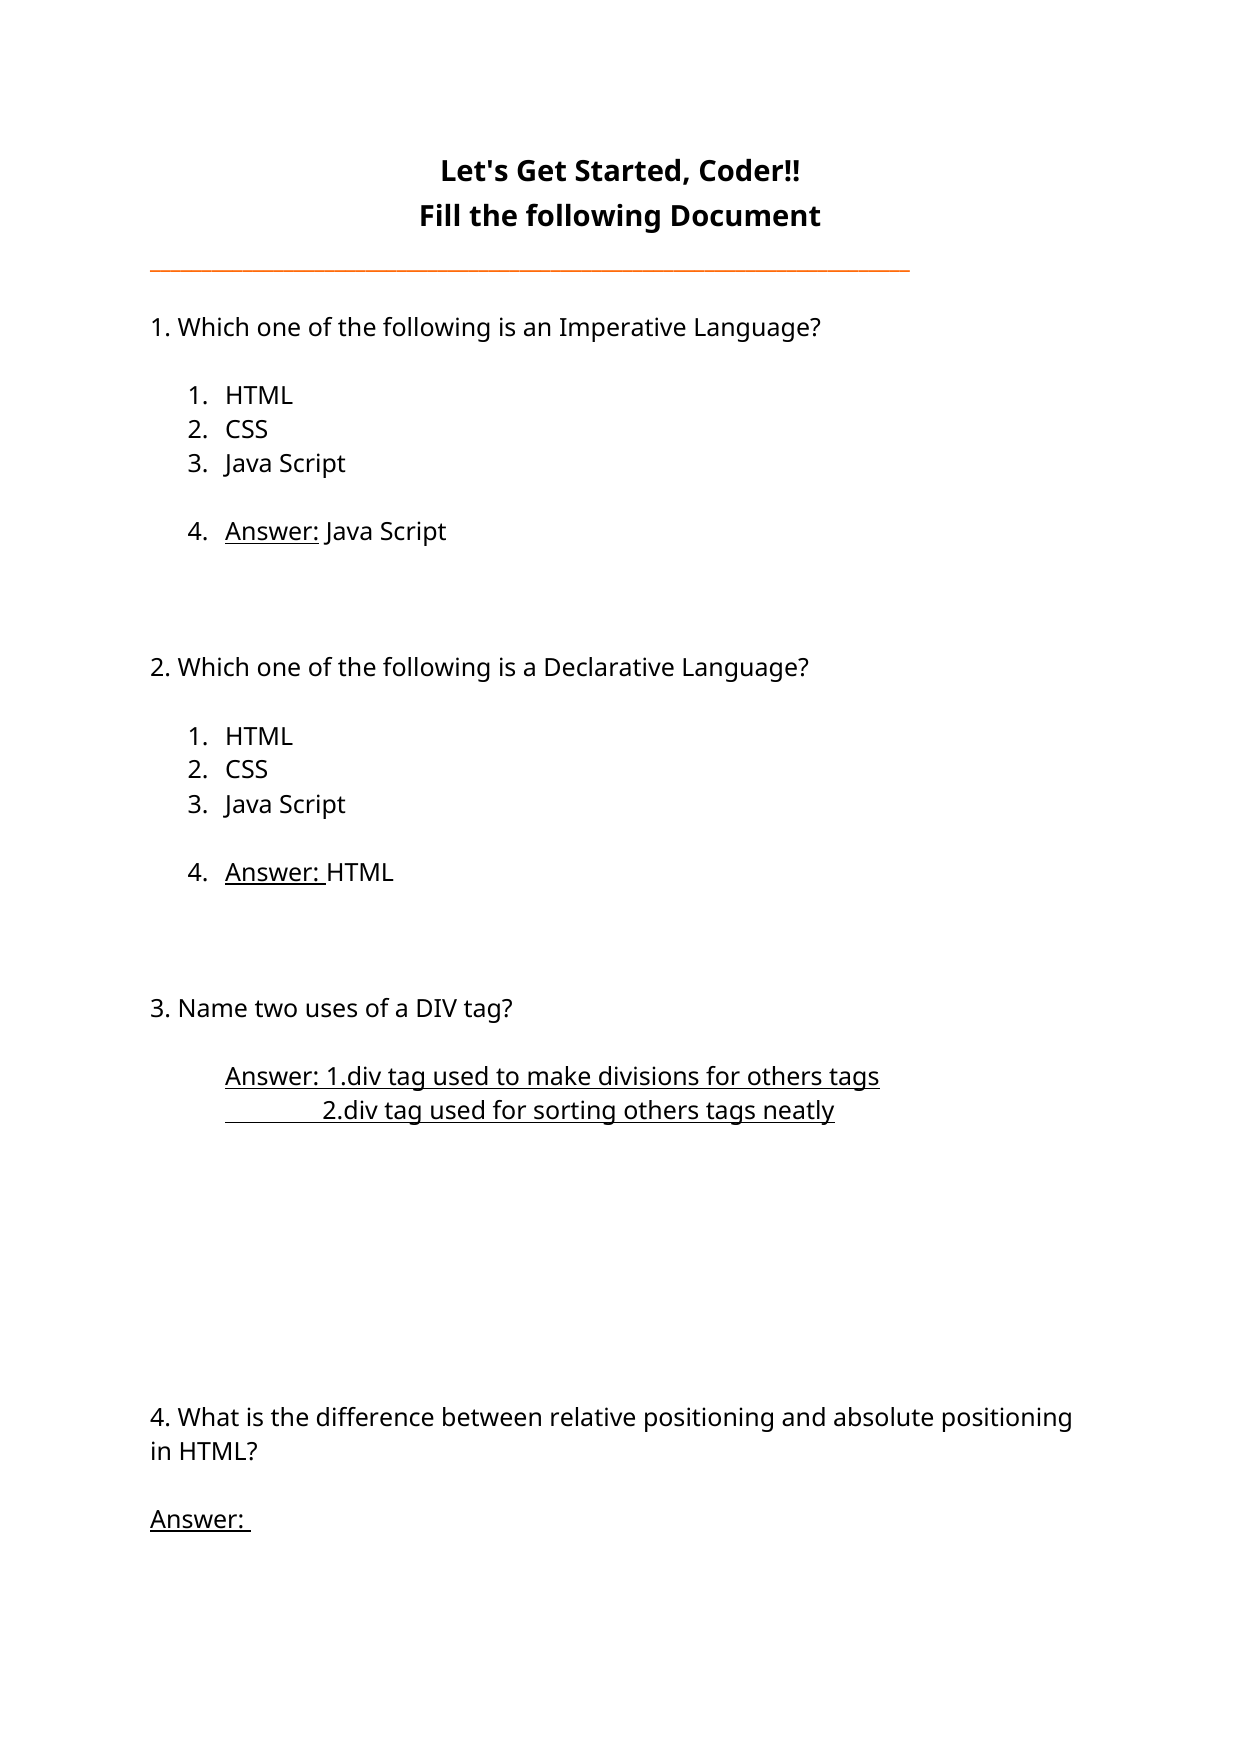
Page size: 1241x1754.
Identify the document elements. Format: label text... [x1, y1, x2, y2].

list HTML [187, 718, 1090, 752]
text Fill the following Document [150, 196, 1090, 235]
text 2. Which one of the following is a Declarative Language? [150, 650, 1090, 684]
text 1. Which one of the following is an Imperative Language? [150, 309, 1090, 343]
list Answer: Java Script [187, 514, 1090, 548]
text 4. What is the difference between relative positioning and absolute positioning in HTML? [150, 1399, 1090, 1467]
list Java Script [187, 446, 1090, 480]
list HTML [187, 377, 1090, 412]
text Answer: [150, 1502, 1090, 1536]
text Let's Get Started, Coder!! [150, 150, 1090, 190]
list Answer: 1.div tag used to make divisions for others tags [225, 1059, 1090, 1093]
list Java Script [187, 786, 1090, 820]
list CSS [187, 412, 1090, 446]
text __________________________________________________________________________ [150, 241, 1090, 275]
list Answer: HTML [187, 854, 1090, 888]
list CSS [187, 752, 1090, 786]
text 3. Name two uses of a DIV tag? [150, 991, 1090, 1025]
list 2.div tag used for sorting others tags neatly [225, 1093, 1090, 1127]
